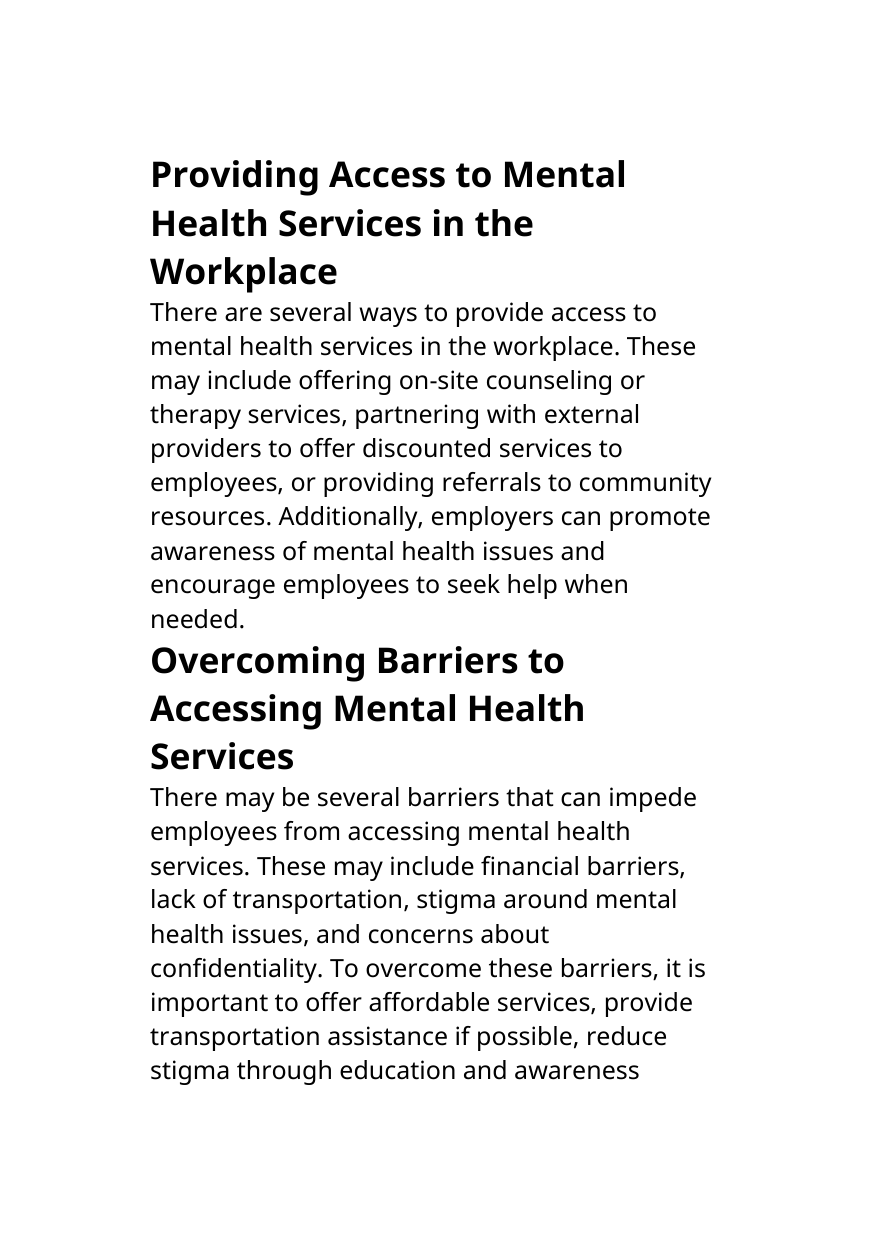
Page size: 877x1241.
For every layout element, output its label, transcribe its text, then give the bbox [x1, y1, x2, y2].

subtitle Providing Access to Mental Health Services in the Workplace [150, 150, 727, 295]
text There are several ways to provide access to mental health services in the workplace. These may include offering on-site counseling or therapy services, partnering with external providers to offer discounted services to employees, or providing referrals to community resources. Additionally, employers can promote awareness of mental health issues and encourage employees to seek help when needed. [150, 295, 727, 635]
subtitle Overcoming Barriers to Accessing Mental Health Services [150, 635, 727, 780]
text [150, 780, 727, 1087]
